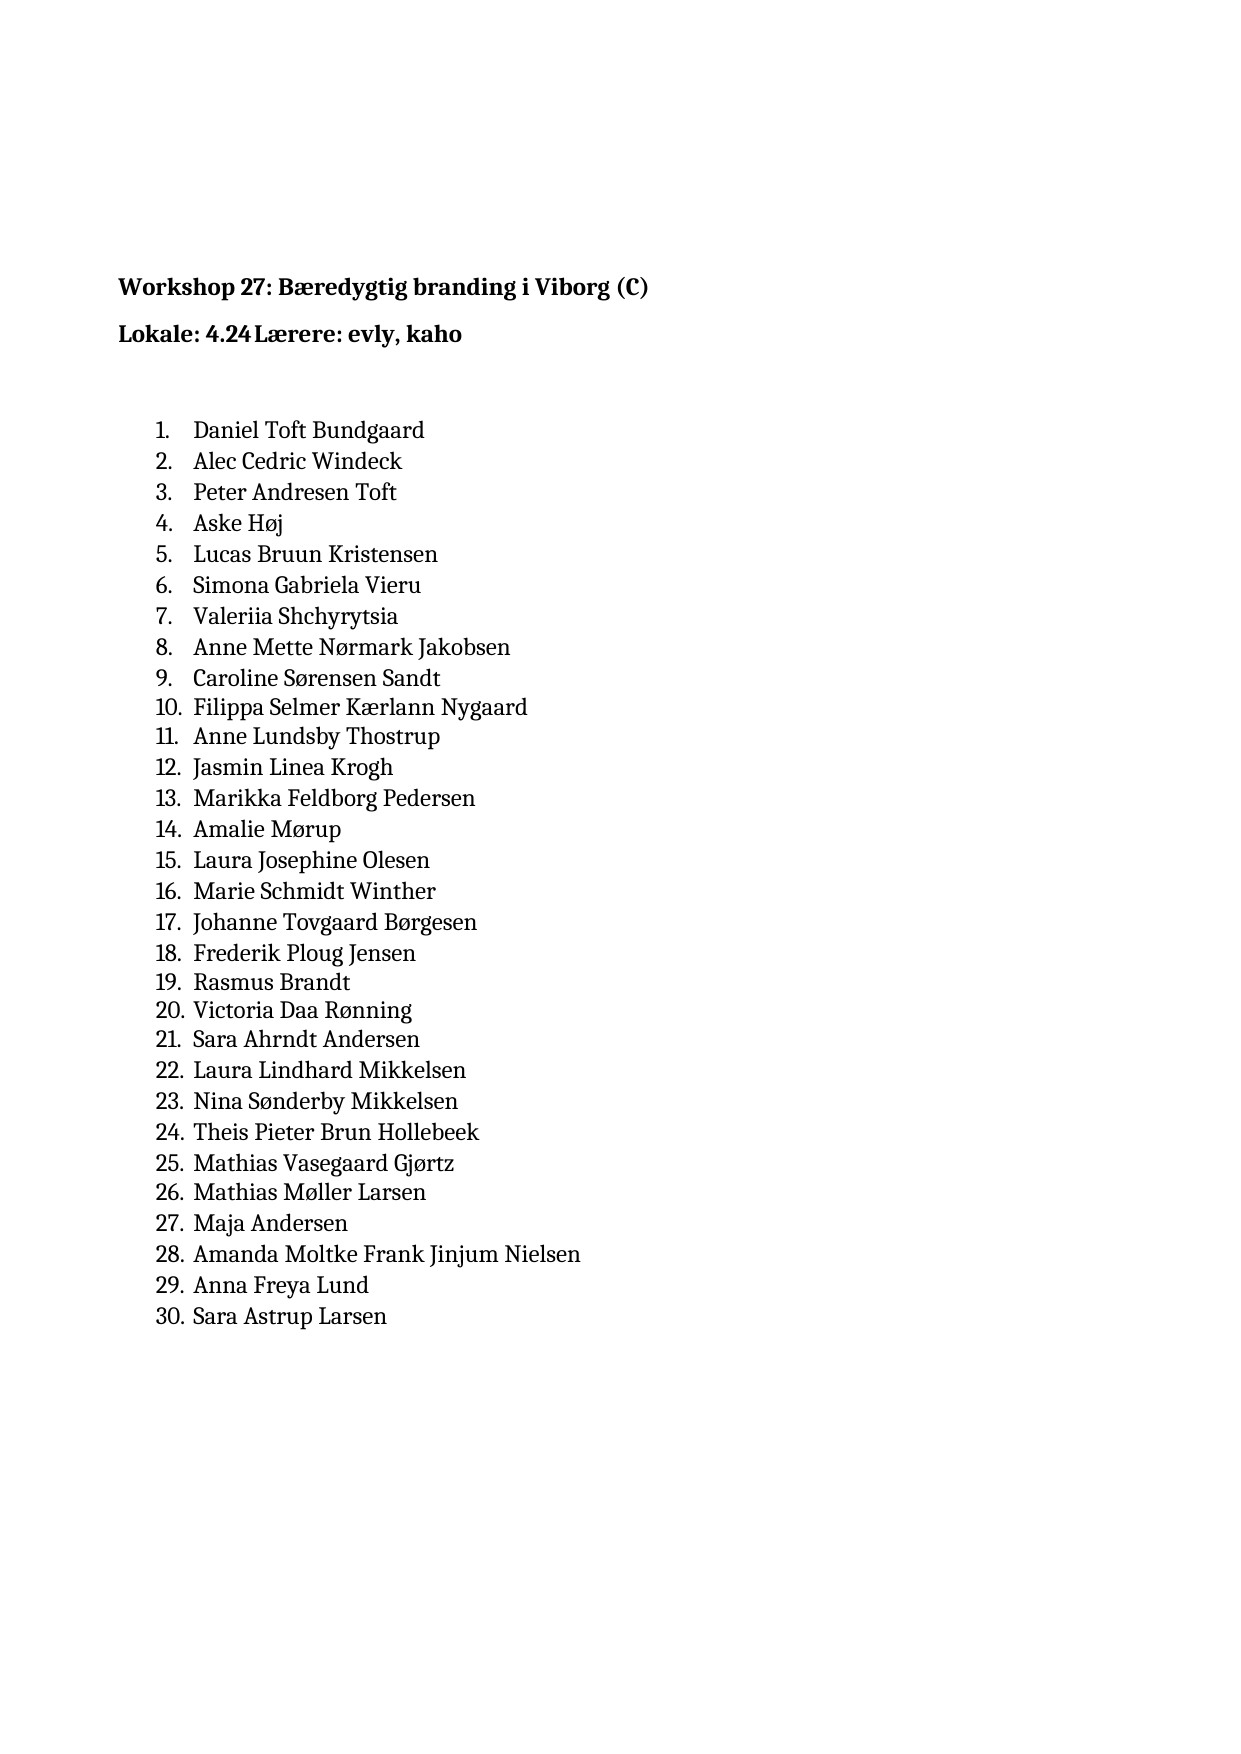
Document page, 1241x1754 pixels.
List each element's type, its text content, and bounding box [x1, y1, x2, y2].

list Victoria Daa Rønning [156, 996, 1122, 1025]
list Aske Høj [156, 509, 1122, 538]
list Mathias Møller Larsen [156, 1178, 1122, 1207]
list Mathias Vasegaard Gjørtz [156, 1149, 1122, 1178]
list Johanne Tovgaard Børgesen [156, 908, 1122, 937]
list Amanda Moltke Frank Jinjum Nielsen [156, 1240, 1122, 1269]
list Anne Lundsby Thostrup [156, 722, 1122, 750]
list Daniel Toft Bundgaard [156, 416, 1122, 444]
list Laura Lindhard Mikkelsen [156, 1056, 1122, 1085]
text Workshop 27: Bæredygtig branding i Viborg (C) [118, 273, 1122, 301]
list Lucas Bruun Kristensen [156, 540, 1122, 569]
list Alec Cedric Windeck [156, 447, 1122, 476]
list Sara Astrup Larsen [156, 1302, 1122, 1331]
list Valeriia Shchyrytsia [156, 602, 1122, 631]
list Caroline Sørensen Sandt [156, 664, 1122, 693]
list Anna Freya Lund [156, 1271, 1122, 1300]
list Rasmus Brandt [156, 968, 1122, 996]
list Frederik Ploug Jensen [156, 939, 1122, 968]
list Jasmin Linea Krogh [156, 753, 1122, 781]
list Simona Gabriela Vieru [156, 571, 1122, 600]
list Peter Andresen Toft [156, 478, 1122, 507]
list Theis Pieter Brun Hollebeek [156, 1118, 1122, 1147]
list Anne Mette Nørmark Jakobsen [156, 633, 1122, 662]
list Sara Ahrndt Andersen [156, 1025, 1122, 1054]
list Amalie Mørup [156, 815, 1122, 843]
list Maja Andersen [156, 1209, 1122, 1238]
text Lokale: 4.24 Lærere: evly, kaho [118, 320, 1122, 349]
list Marikka Feldborg Pedersen [156, 784, 1122, 812]
list Filippa Selmer Kærlann Nygaard [156, 693, 1122, 722]
list Marie Schmidt Winther [156, 877, 1122, 906]
list Laura Josephine Olesen [156, 846, 1122, 874]
list Nina Sønderby Mikkelsen [156, 1087, 1122, 1116]
